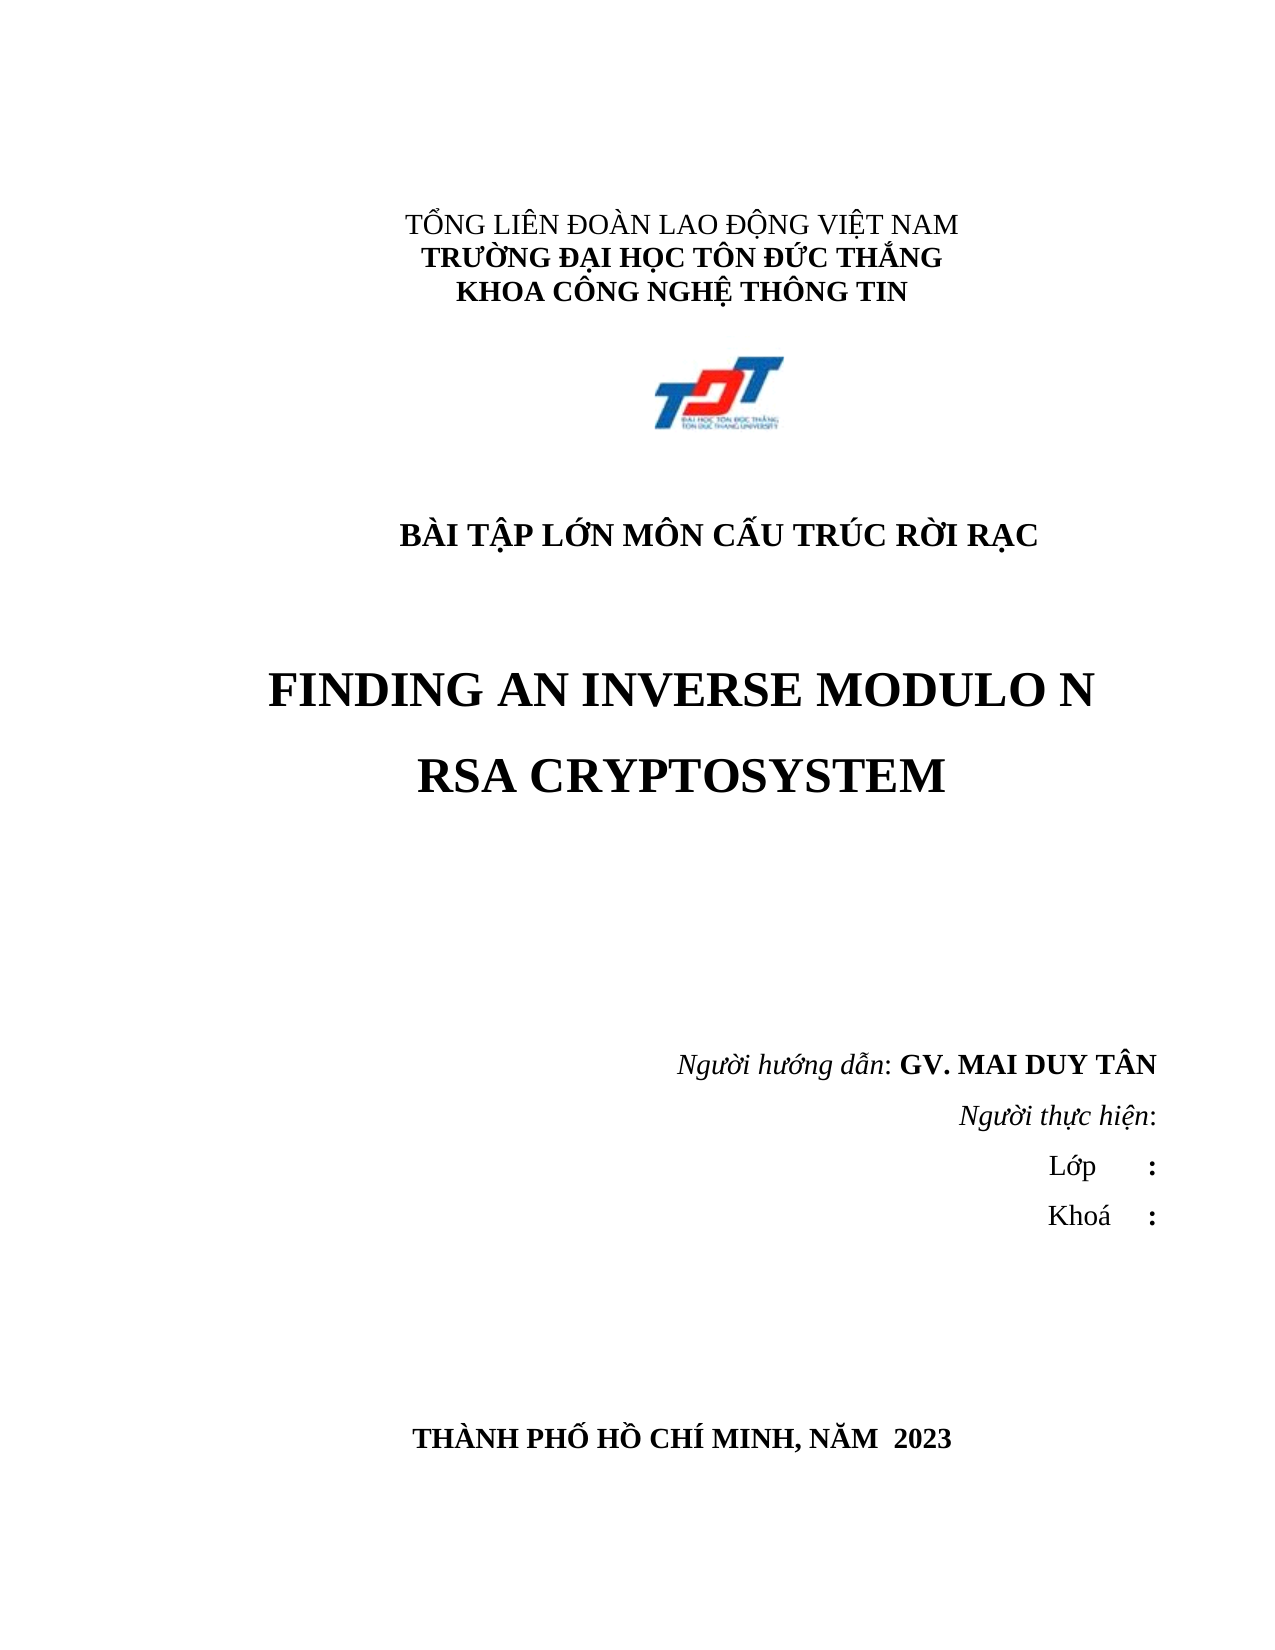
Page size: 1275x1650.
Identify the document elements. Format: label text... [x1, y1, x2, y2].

text Khoá : [207, 1198, 1157, 1232]
text Người thực hiện: [207, 1098, 1157, 1131]
text THÀNH PHỐ HỒ CHÍ MINH, NĂM 2023 [207, 1421, 1157, 1455]
text TRƯỜNG ĐẠI HỌC TÔN ĐỨC THẮNG [207, 240, 1157, 274]
text BÀI TẬP LỚN MÔN CẤU TRÚC RỜI RẠC [207, 516, 1157, 554]
text TỔNG LIÊN ĐOÀN LAO ĐỘNG VIỆT [207, 207, 1157, 240]
text Người hướng dẫn: GV. MAI DUY TÂN [207, 1047, 1157, 1081]
picture [654, 336, 785, 458]
text KHOA CÔNG NGHỆ THÔNG TIN [207, 274, 1157, 307]
text Lớp : [207, 1148, 1157, 1182]
text RSA CRYPTOSYSTEM [207, 746, 1157, 803]
text FINDING AN INVERSE MODULO N [207, 659, 1157, 717]
